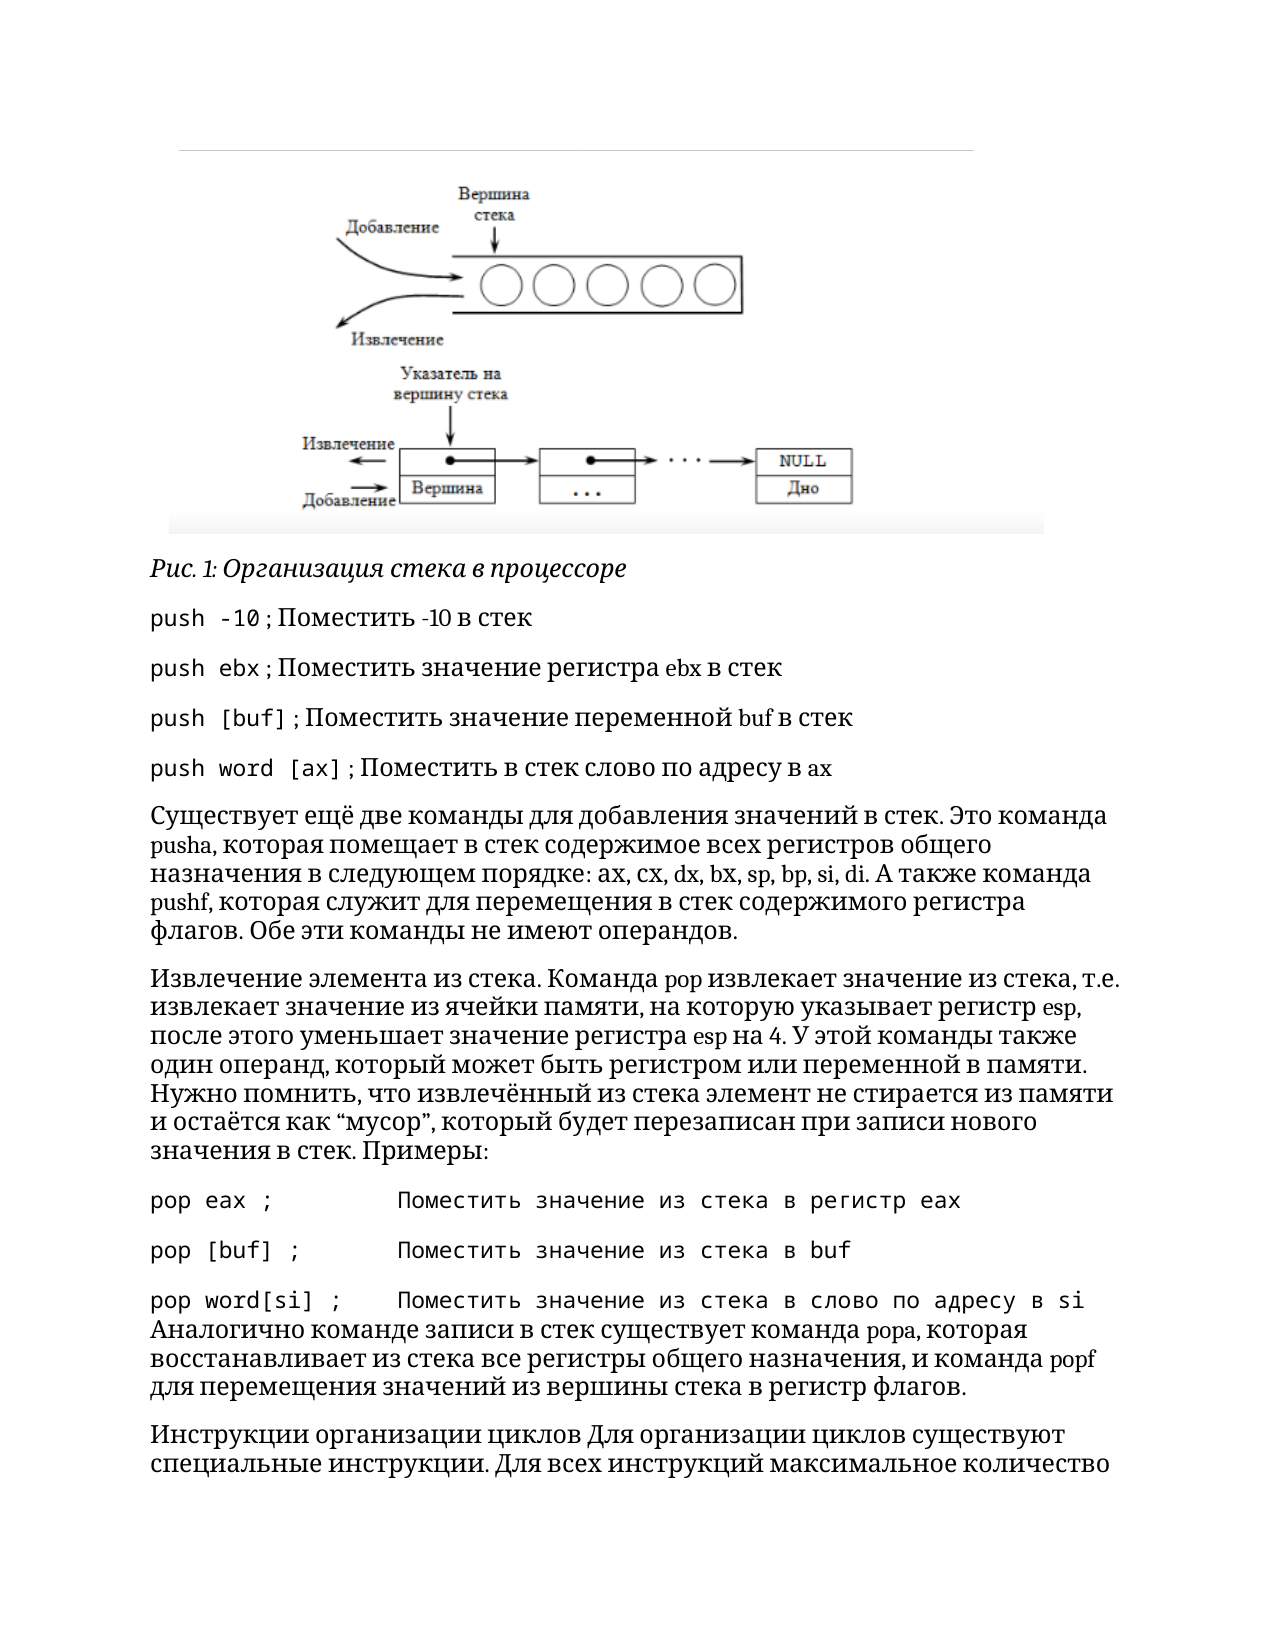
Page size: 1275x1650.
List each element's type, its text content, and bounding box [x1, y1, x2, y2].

text pop word[si] ; Поместить значение из стека в слово по адресу в si Аналогично команде записи в стек существует команда popa, которая восстанавливает из стека все регистры общего назначения, и команда popf для перемещения значений из вершины стека в регистр флагов. [150, 1284, 1125, 1402]
text pop [buf] ; Поместить значение из стека в buf [150, 1234, 1125, 1266]
text Рис. 1: Организация стека в процессоре [150, 554, 1125, 583]
text push -10 ; Поместить -10 в стек [150, 602, 1125, 633]
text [150, 1421, 1125, 1478]
text push ebx ; Поместить значение регистра ebx в стек [150, 652, 1125, 683]
text pop eax ; Поместить значение из стека в регистр eax [150, 1184, 1125, 1216]
text push word [ax] ; Поместить в стек слово по адресу в ax [150, 752, 1125, 783]
picture [168, 150, 1044, 534]
text Существует ещё две команды для добавления значений в стек. Это команда pusha, которая помещает в стек содержимое всех регистров общего назначения в следующем порядке: ах, сх, dx, bх, sp, bp, si, di. А также команда pushf, которая служит для перемещения в стек содержимого регистра флагов. Обе эти команды не имеют операндов. [150, 802, 1125, 946]
text push [buf] ; Поместить значение переменной buf в стек [150, 702, 1125, 733]
text Извлечение элемента из стека. Команда pop извлекает значение из стека, т.е. извлекает значение из ячейки памяти, на которую указывает регистр esp, после этого уменьшает значение регистра esp на 4. У этой команды также один операнд, который может быть регистром или переменной в памяти. Нужно помнить, что извлечённый из стека элемент не стирается из памяти и остаётся как “мусор”, который будет перезаписан при записи нового значения в стек. Примеры: [150, 964, 1125, 1166]
